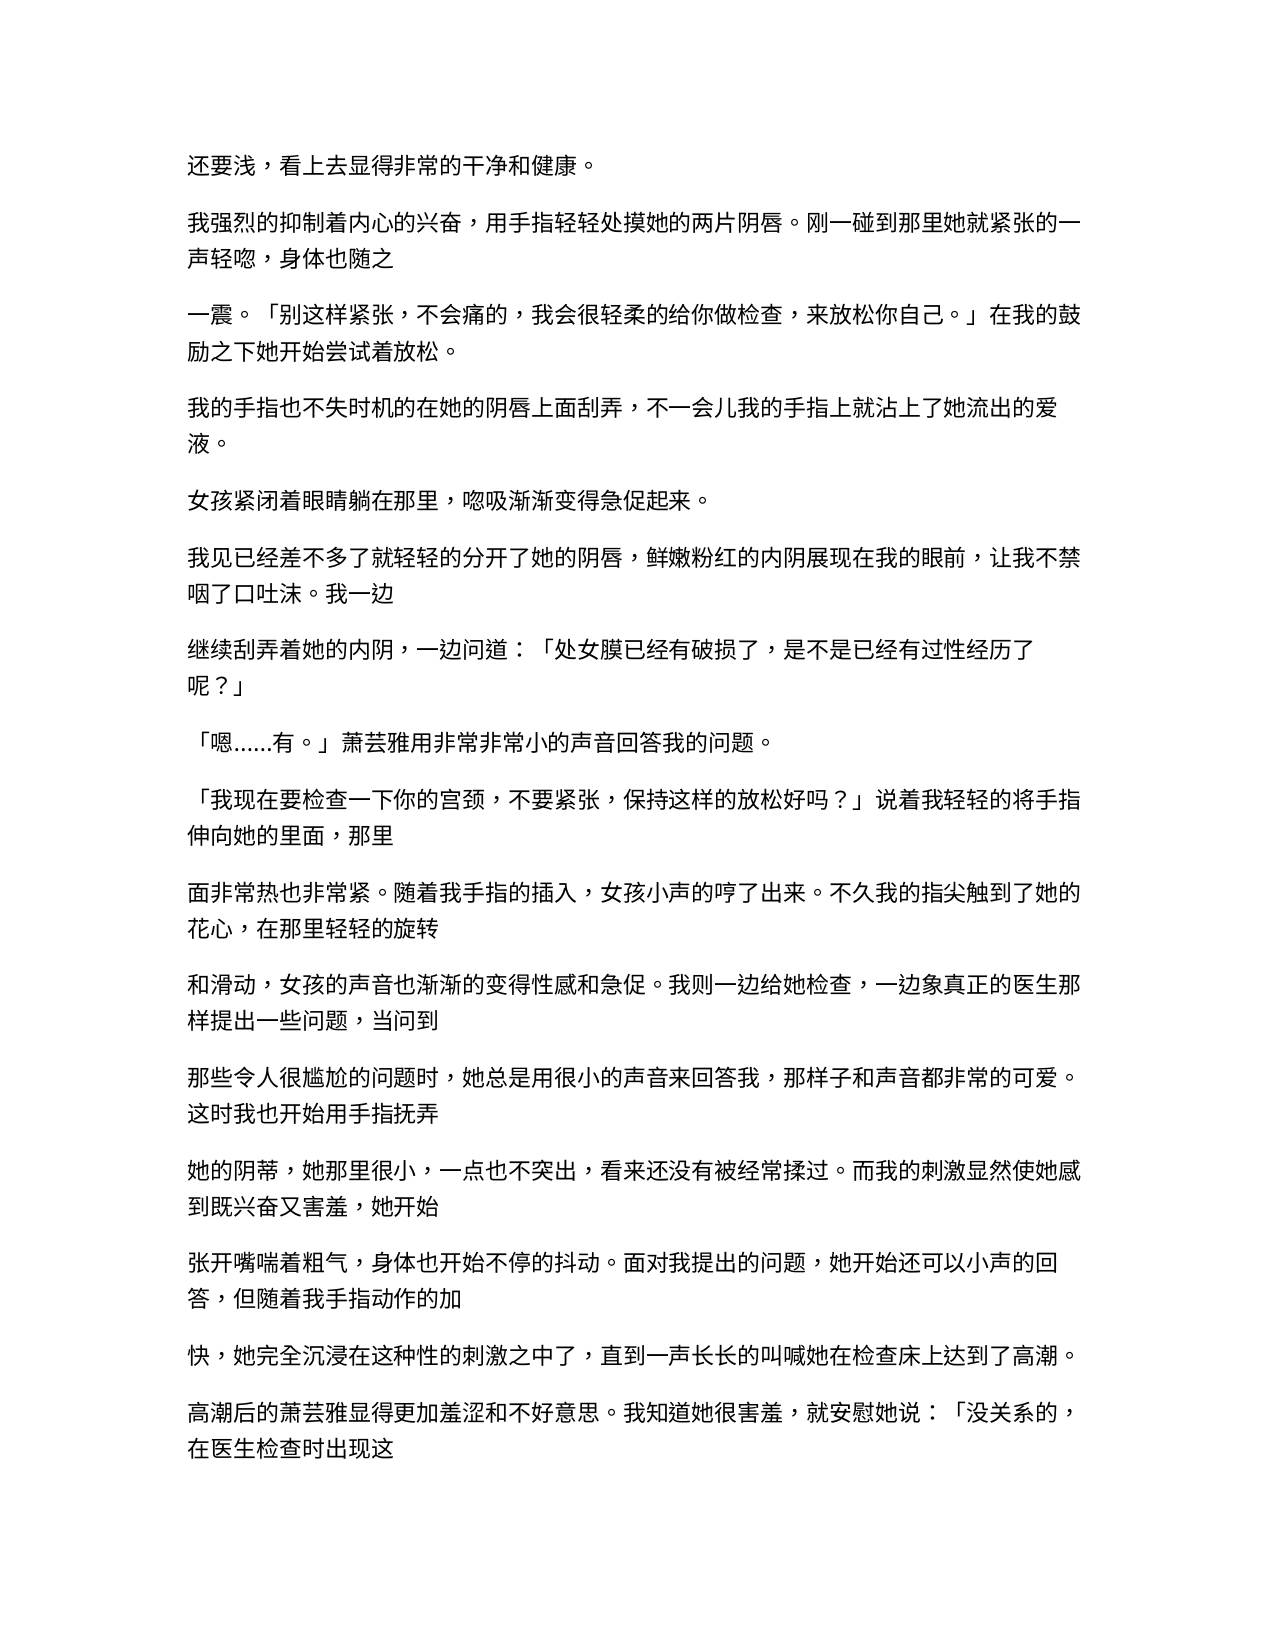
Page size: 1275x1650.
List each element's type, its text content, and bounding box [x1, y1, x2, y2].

text 继续刮弄着她的内阴，一边问道：「处女膜已经有破损了，是不是已经有过性经历了呢？」 [187, 634, 1087, 702]
text 快，她完全沉浸在这种性的刺激之中了，直到一声长长的叫喊她在检查床上达到了高潮。 [187, 1340, 1087, 1371]
text 我见已经差不多了就轻轻的分开了她的阴唇，鲜嫩粉红的内阴展现在我的眼前，让我不禁咽了口吐沫。我一边 [187, 542, 1087, 609]
text 还要浅，看上去显得非常的干净和健康。 [187, 150, 1087, 181]
text 和滑动，女孩的声音也渐渐的变得性感和急促。我则一边给她检查，一边象真正的医生那样提出一些问题，当问到 [187, 969, 1087, 1036]
text 那些令人很尴尬的问题时，她总是用很小的声音来回答我，那样子和声音都非常的可爱。这时我也开始用手指抚弄 [187, 1062, 1087, 1129]
text 面非常热也非常紧。随着我手指的插入，女孩小声的哼了出来。不久我的指尖触到了她的花心，在那里轻轻的旋转 [187, 877, 1087, 944]
text 我强烈的抑制着内心的兴奋，用手指轻轻处摸她的两片阴唇。刚一碰到那里她就紧张的一声轻唿，身体也随之 [187, 207, 1087, 274]
text 张开嘴喘着粗气，身体也开始不停的抖动。面对我提出的问题，她开始还可以小声的回答，但随着我手指动作的加 [187, 1247, 1087, 1314]
text 「我现在要检查一下你的宫颈，不要紧张，保持这样的放松好吗？」说着我轻轻的将手指伸向她的里面，那里 [187, 784, 1087, 851]
text 一震。「别这样紧张，不会痛的，我会很轻柔的给你做检查，来放松你自己。」在我的鼓励之下她开始尝试着放松。 [187, 299, 1087, 367]
text 我的手指也不失时机的在她的阴唇上面刮弄，不一会儿我的手指上就沾上了她流出的爱液。 [187, 392, 1087, 459]
text 女孩紧闭着眼睛躺在那里，唿吸渐渐变得急促起来。 [187, 485, 1087, 516]
text 她的阴蒂，她那里很小，一点也不突出，看来还没有被经常揉过。而我的刺激显然使她感到既兴奋又害羞，她开始 [187, 1155, 1087, 1222]
text 「嗯……有。」萧芸雅用非常非常小的声音回答我的问题。 [187, 727, 1087, 758]
text 高潮后的萧芸雅显得更加羞涩和不好意思。我知道她很害羞，就安慰她说：「没关系的，在医生检查时出现这 [187, 1397, 1087, 1464]
